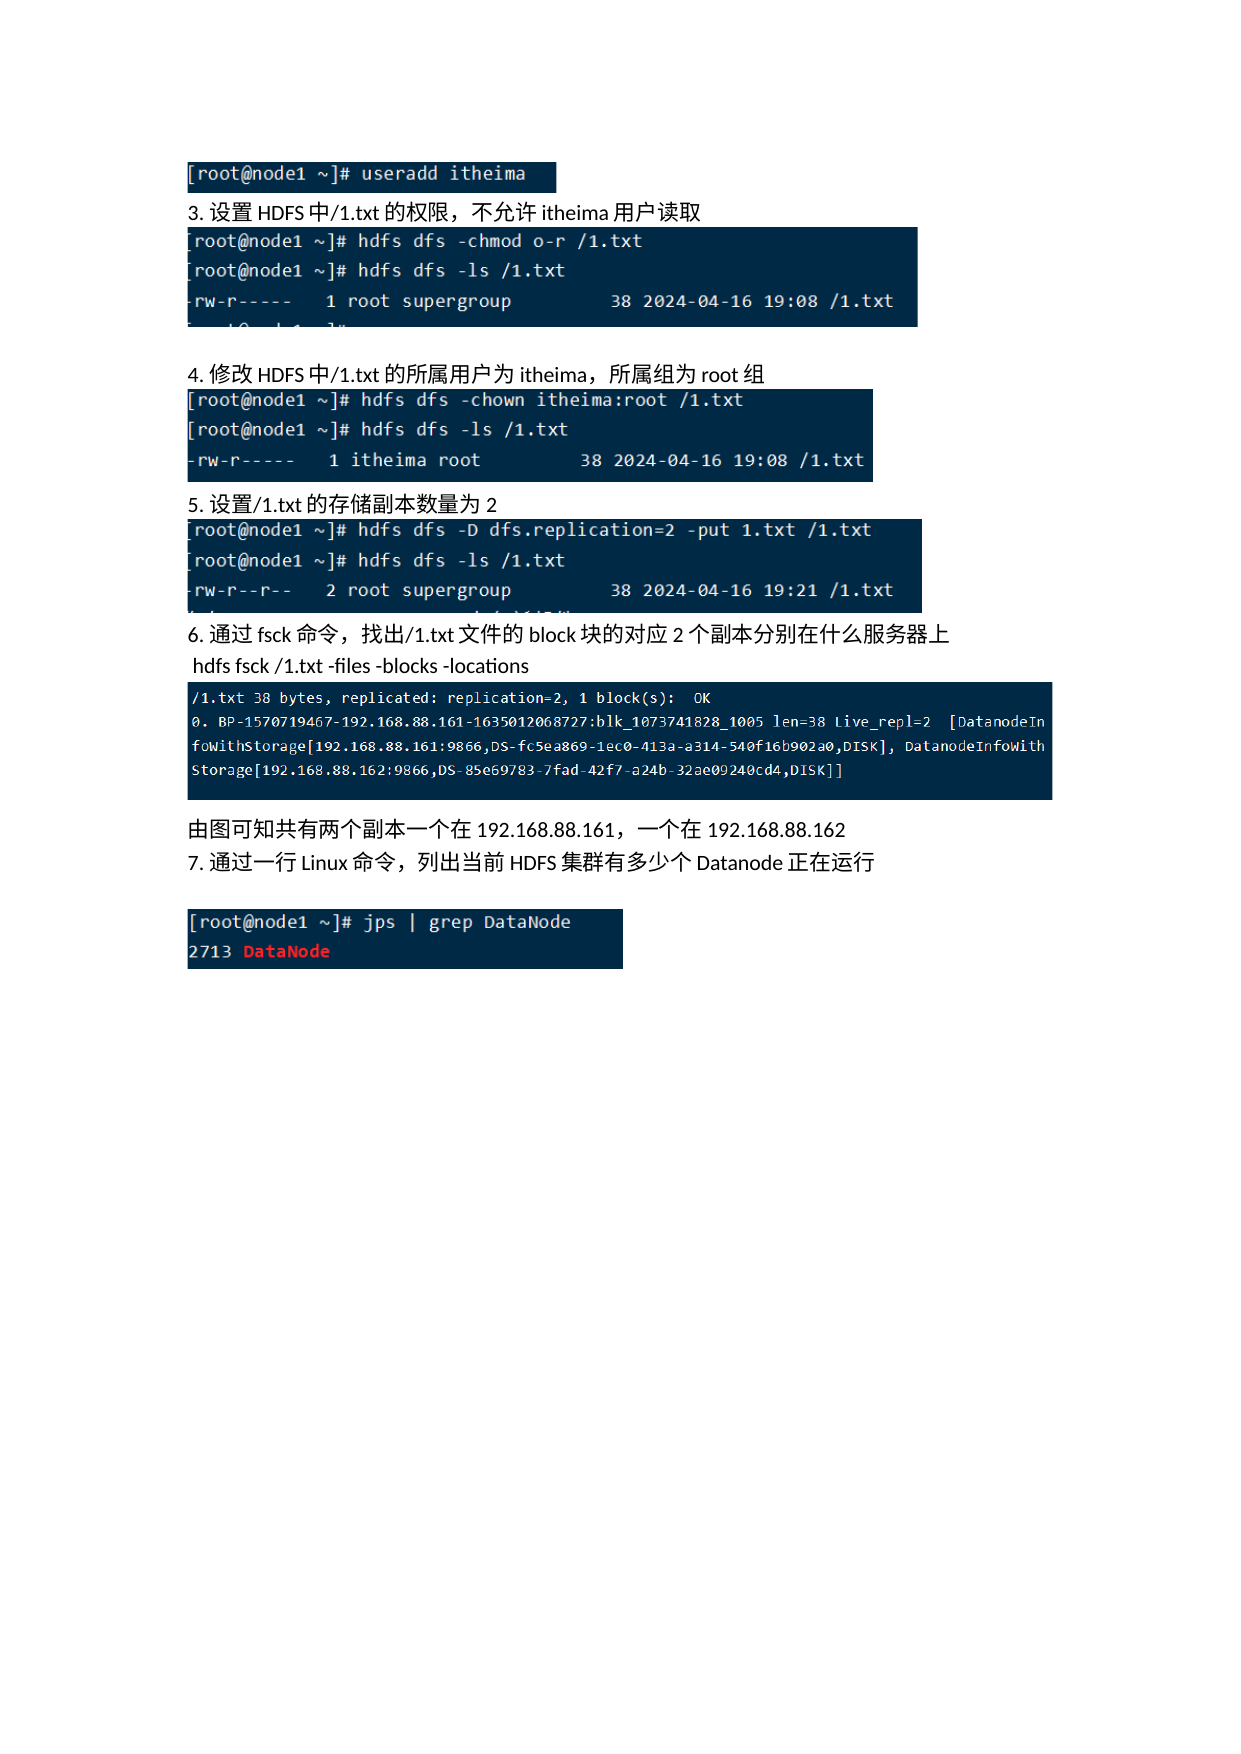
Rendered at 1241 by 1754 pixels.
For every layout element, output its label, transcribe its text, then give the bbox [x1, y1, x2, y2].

picture [187, 389, 873, 482]
picture [187, 162, 557, 193]
list 修改HDFS中/1.txt的所属用户为itheima，所属组为root组 [187, 357, 1053, 389]
list 通过一行Linux命令，列出当前HDFS集群有多少个Datanode正在运行 [187, 844, 1053, 877]
list 设置HDFS中/1.txt的权限，不允许itheima用户读取 [187, 194, 1053, 227]
picture [187, 909, 623, 969]
list 通过fsck命令，找出/1.txt文件的block块的对应2个副本分别在什么服务器上 [187, 617, 1053, 649]
picture [187, 227, 918, 327]
list 设置/1.txt的存储副本数量为2 [187, 487, 1053, 519]
list 由图可知共有两个副本一个在192.168.88.161，一个在192.168.88.162 [187, 812, 1053, 844]
list hdfs fsck /1.txt -files -blocks -locations [187, 649, 1053, 682]
picture [187, 519, 922, 613]
picture [187, 682, 1053, 800]
